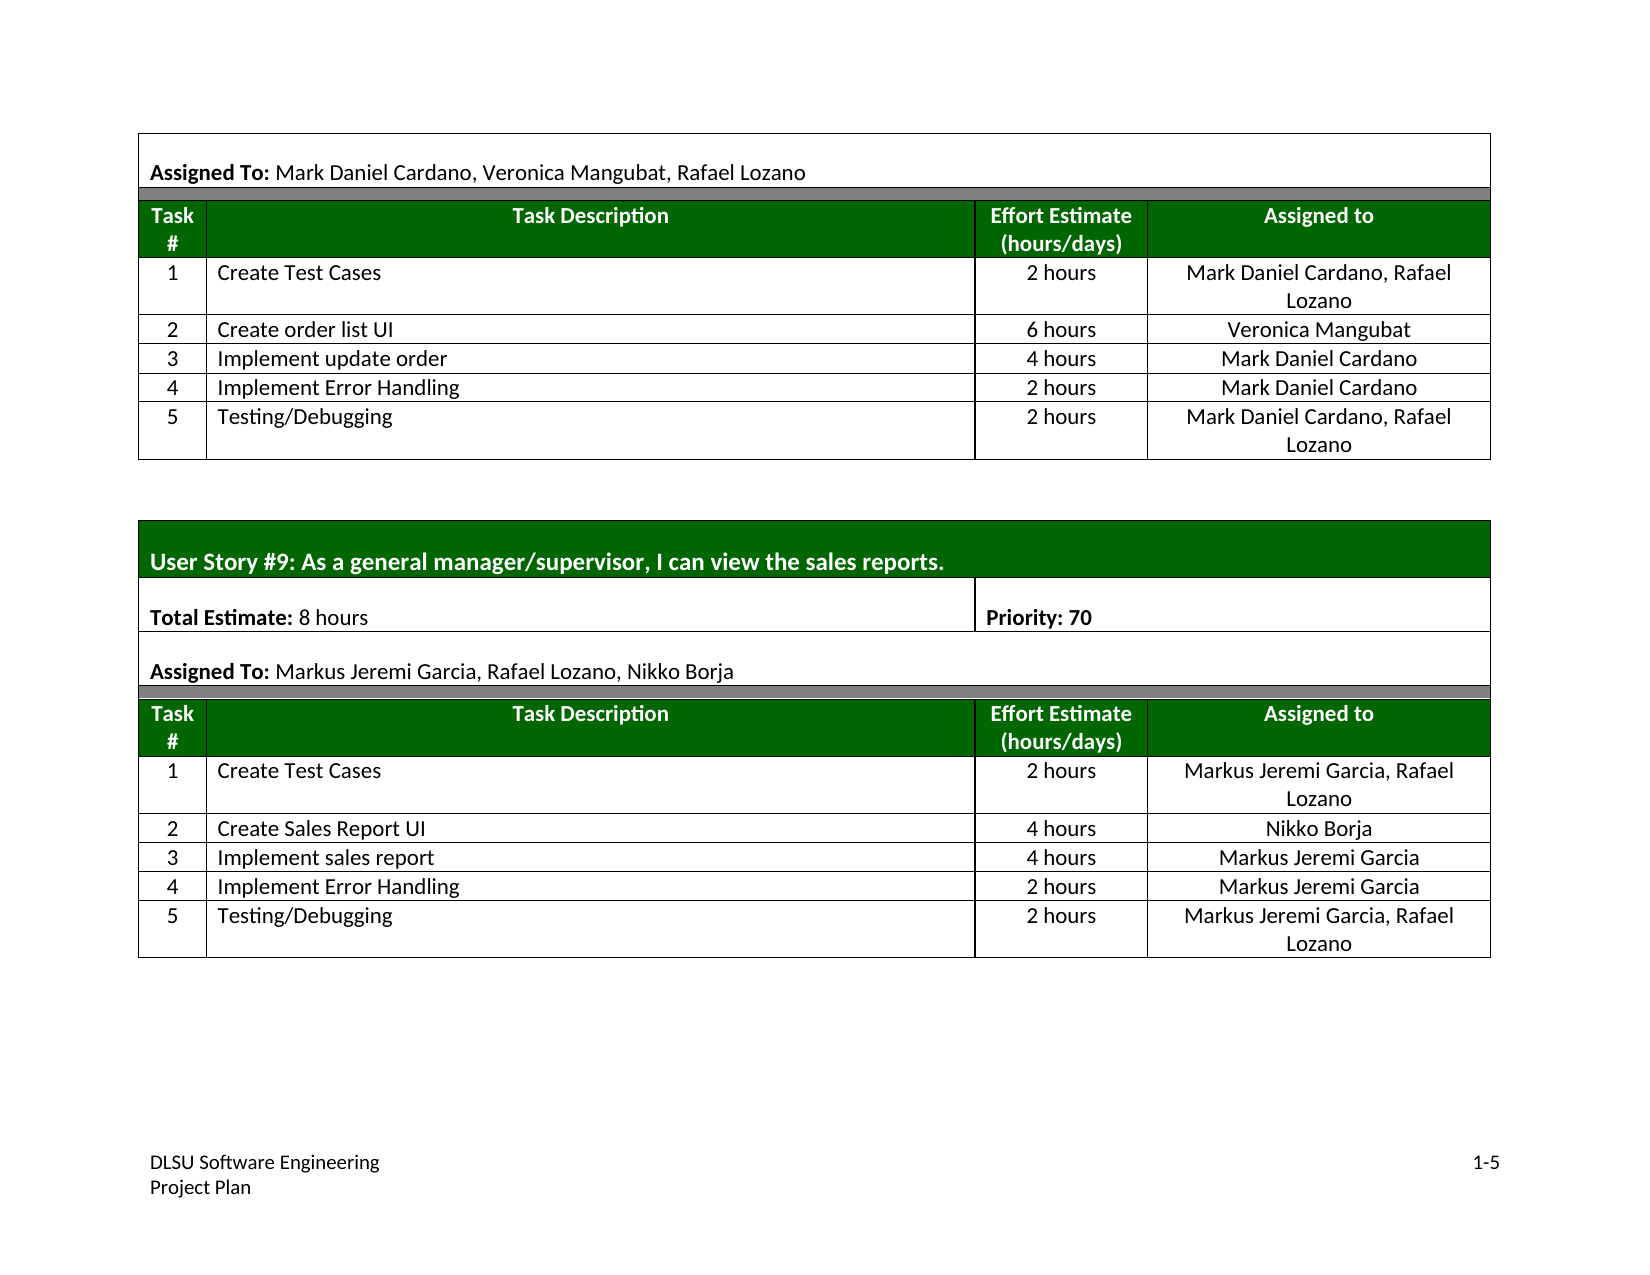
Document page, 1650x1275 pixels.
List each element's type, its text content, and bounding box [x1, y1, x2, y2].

table_cell 2 hours [976, 258, 1147, 314]
table_cell 2 hours [976, 872, 1147, 900]
table_cell Markus Jeremi Garcia, Rafael Lozano [1148, 901, 1490, 957]
table_cell 2 hours [976, 901, 1147, 957]
table_cell Assigned to [1148, 700, 1490, 756]
table_cell Effort Estimate (hours/days) [976, 700, 1147, 756]
table_cell Create order list UI [207, 315, 974, 343]
table_cell Mark Daniel Cardano, Rafael Lozano [1148, 258, 1490, 314]
table_cell Create Test Cases [207, 258, 974, 314]
table_cell Markus Jeremi Garcia, Rafael Lozano [1148, 757, 1490, 813]
table_cell Create Test Cases [207, 757, 974, 813]
table_cell Task Description [207, 201, 974, 257]
table_cell Effort Estimate (hours/days) [976, 201, 1147, 257]
table_cell 5 [139, 901, 206, 957]
table_cell [139, 686, 1490, 698]
table_cell Nikko Borja [1148, 814, 1490, 842]
table_cell Implement sales report [207, 843, 974, 871]
table_header User Story #9: As a general manager/supervisor, I can view the sales reports. [139, 521, 1490, 577]
table_cell 1 [139, 757, 206, 813]
table_cell 3 [139, 843, 206, 871]
table_cell Create Sales Report UI [207, 814, 974, 842]
table_cell Markus Jeremi Garcia [1148, 872, 1490, 900]
table_cell Implement update order [207, 344, 974, 372]
table_cell Mark Daniel Cardano [1148, 374, 1490, 401]
table_cell Veronica Mangubat [1148, 315, 1490, 343]
table_cell Assigned To: Mark Daniel Cardano, Veronica Mangubat, Rafael Lozano [139, 134, 1490, 187]
table_cell 6 hours [976, 315, 1147, 343]
table_cell Assigned to [1148, 201, 1490, 257]
table_cell 4 hours [976, 344, 1147, 372]
table_cell Mark Daniel Cardano, Rafael Lozano [1148, 402, 1490, 458]
table_cell Priority: 70 [976, 578, 1490, 631]
table_cell Testing/Debugging [207, 901, 974, 957]
table_cell 2 hours [976, 374, 1147, 401]
table_cell Total Estimate: 8 hours [139, 578, 974, 631]
table_cell Implement Error Handling [207, 374, 974, 401]
table_cell Task Description [207, 700, 974, 756]
table_cell Mark Daniel Cardano [1148, 344, 1490, 372]
table_cell Markus Jeremi Garcia [1148, 843, 1490, 871]
table_cell Testing/Debugging [207, 402, 974, 458]
table_cell Task # [139, 700, 206, 756]
table_cell 4 [139, 872, 206, 900]
table_cell Implement Error Handling [207, 872, 974, 900]
table_cell 5 [139, 402, 206, 458]
table_cell 2 hours [976, 402, 1147, 458]
table_cell 4 hours [976, 814, 1147, 842]
table_cell 2 hours [976, 757, 1147, 813]
table_cell 2 [139, 315, 206, 343]
table_cell 4 hours [976, 843, 1147, 871]
table_cell [139, 188, 1490, 200]
table_cell Assigned To: Markus Jeremi Garcia, Rafael Lozano, Nikko Borja [139, 632, 1490, 685]
table_cell 4 [139, 374, 206, 401]
table_cell Task # [139, 201, 206, 257]
table_cell 3 [139, 344, 206, 372]
table_cell 1 [139, 258, 206, 314]
table_cell 2 [139, 814, 206, 842]
